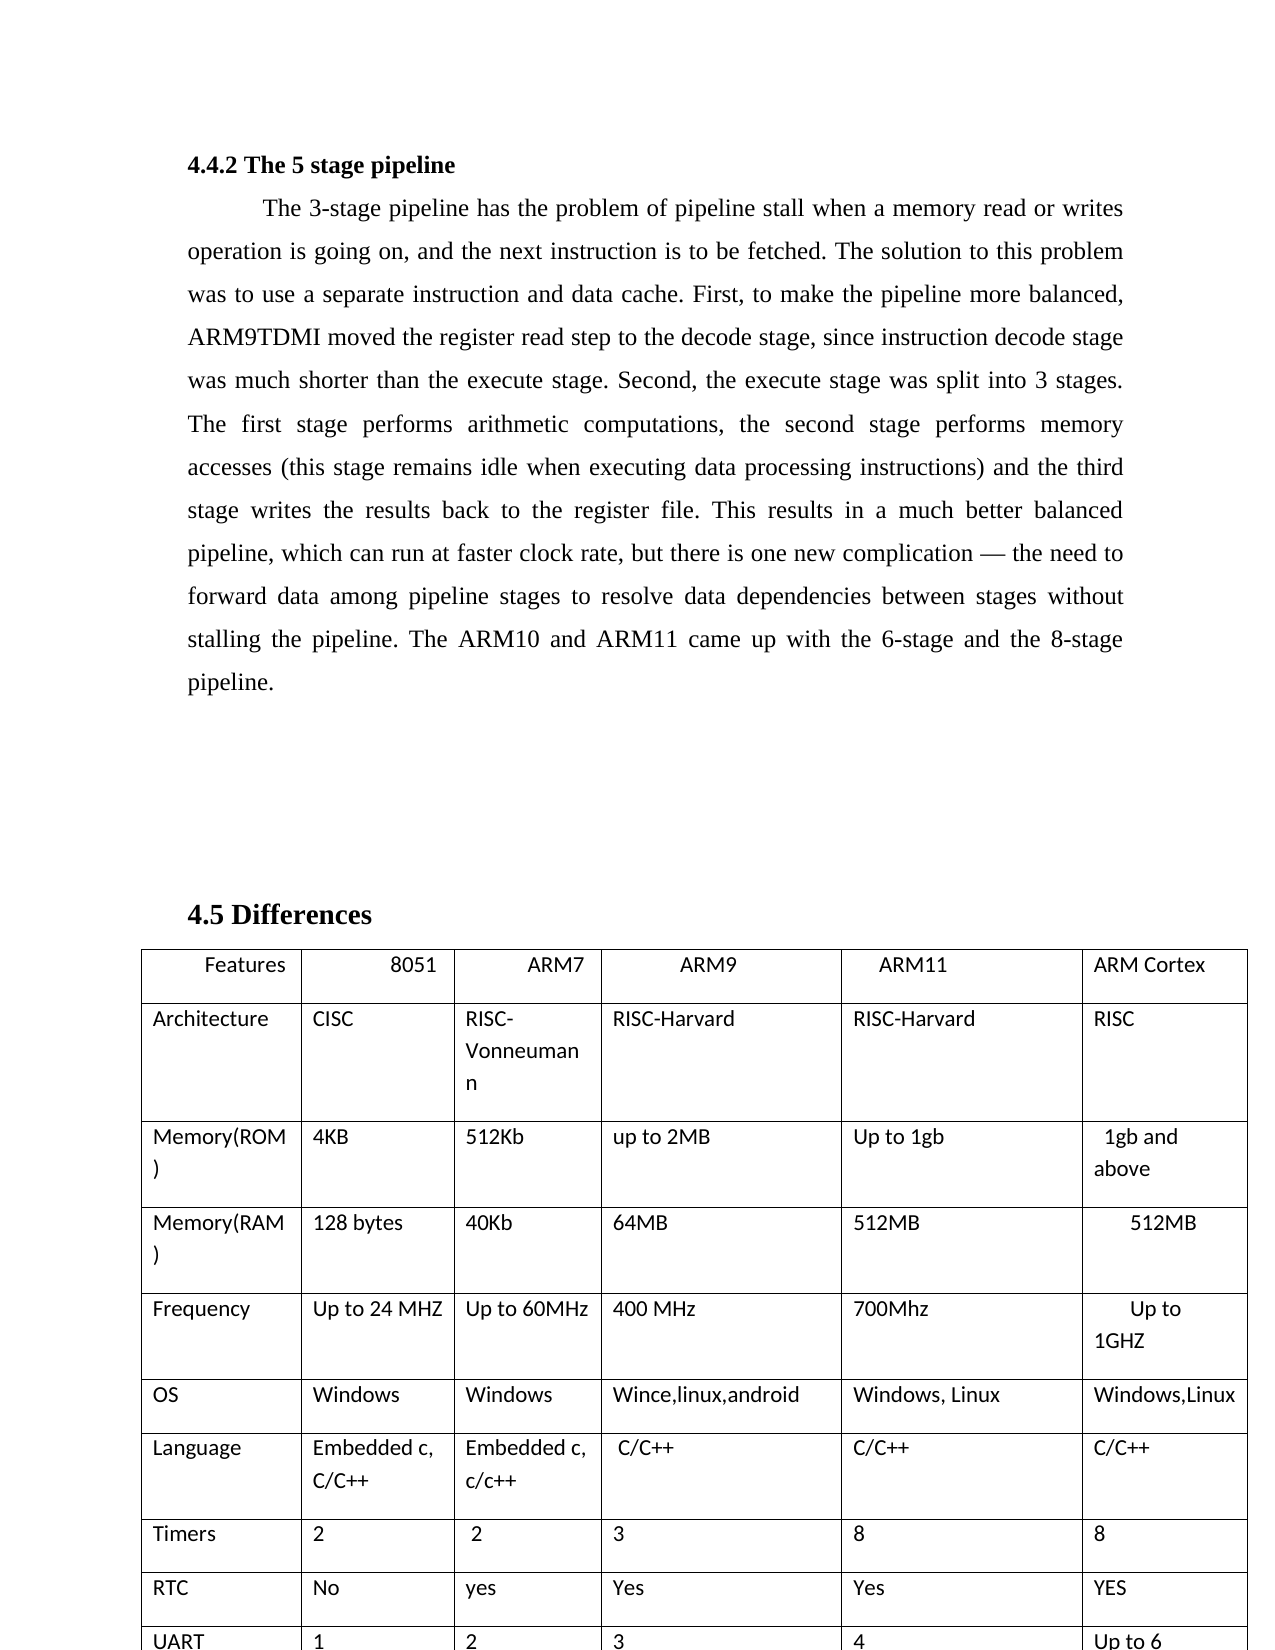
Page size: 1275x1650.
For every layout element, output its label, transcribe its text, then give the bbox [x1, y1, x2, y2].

text 4.5 Differences [187, 897, 1125, 931]
text 4.4.2 The 5 stage pipeline [187, 150, 1125, 179]
text The 3-stage pipeline has the problem of pipeline stall when a memory read or writes operation is going on, and the next instruction is to be fetched. The solution to this problem was to use a separate instruction and data cache. First, to make the pipeline more balanced, ARM9TDMI moved the register read step to the decode stage, since instruction decode stage was much shorter than the execute stage. Second, the execute stage was split into 3 stages. The first stage performs arithmetic computations, the second stage performs memory accesses (this stage remains idle when executing data processing instructions) and the third stage writes the results back to the register file. This results in a much better balanced pipeline, which can run at faster clock rate, but there is one new complication — the need to forward data among pipeline stages to resolve data dependencies between stages without stalling the pipeline. The ARM10 and ARM11 came up with the 6-stage and the 8-stage pipeline. [187, 193, 1125, 696]
